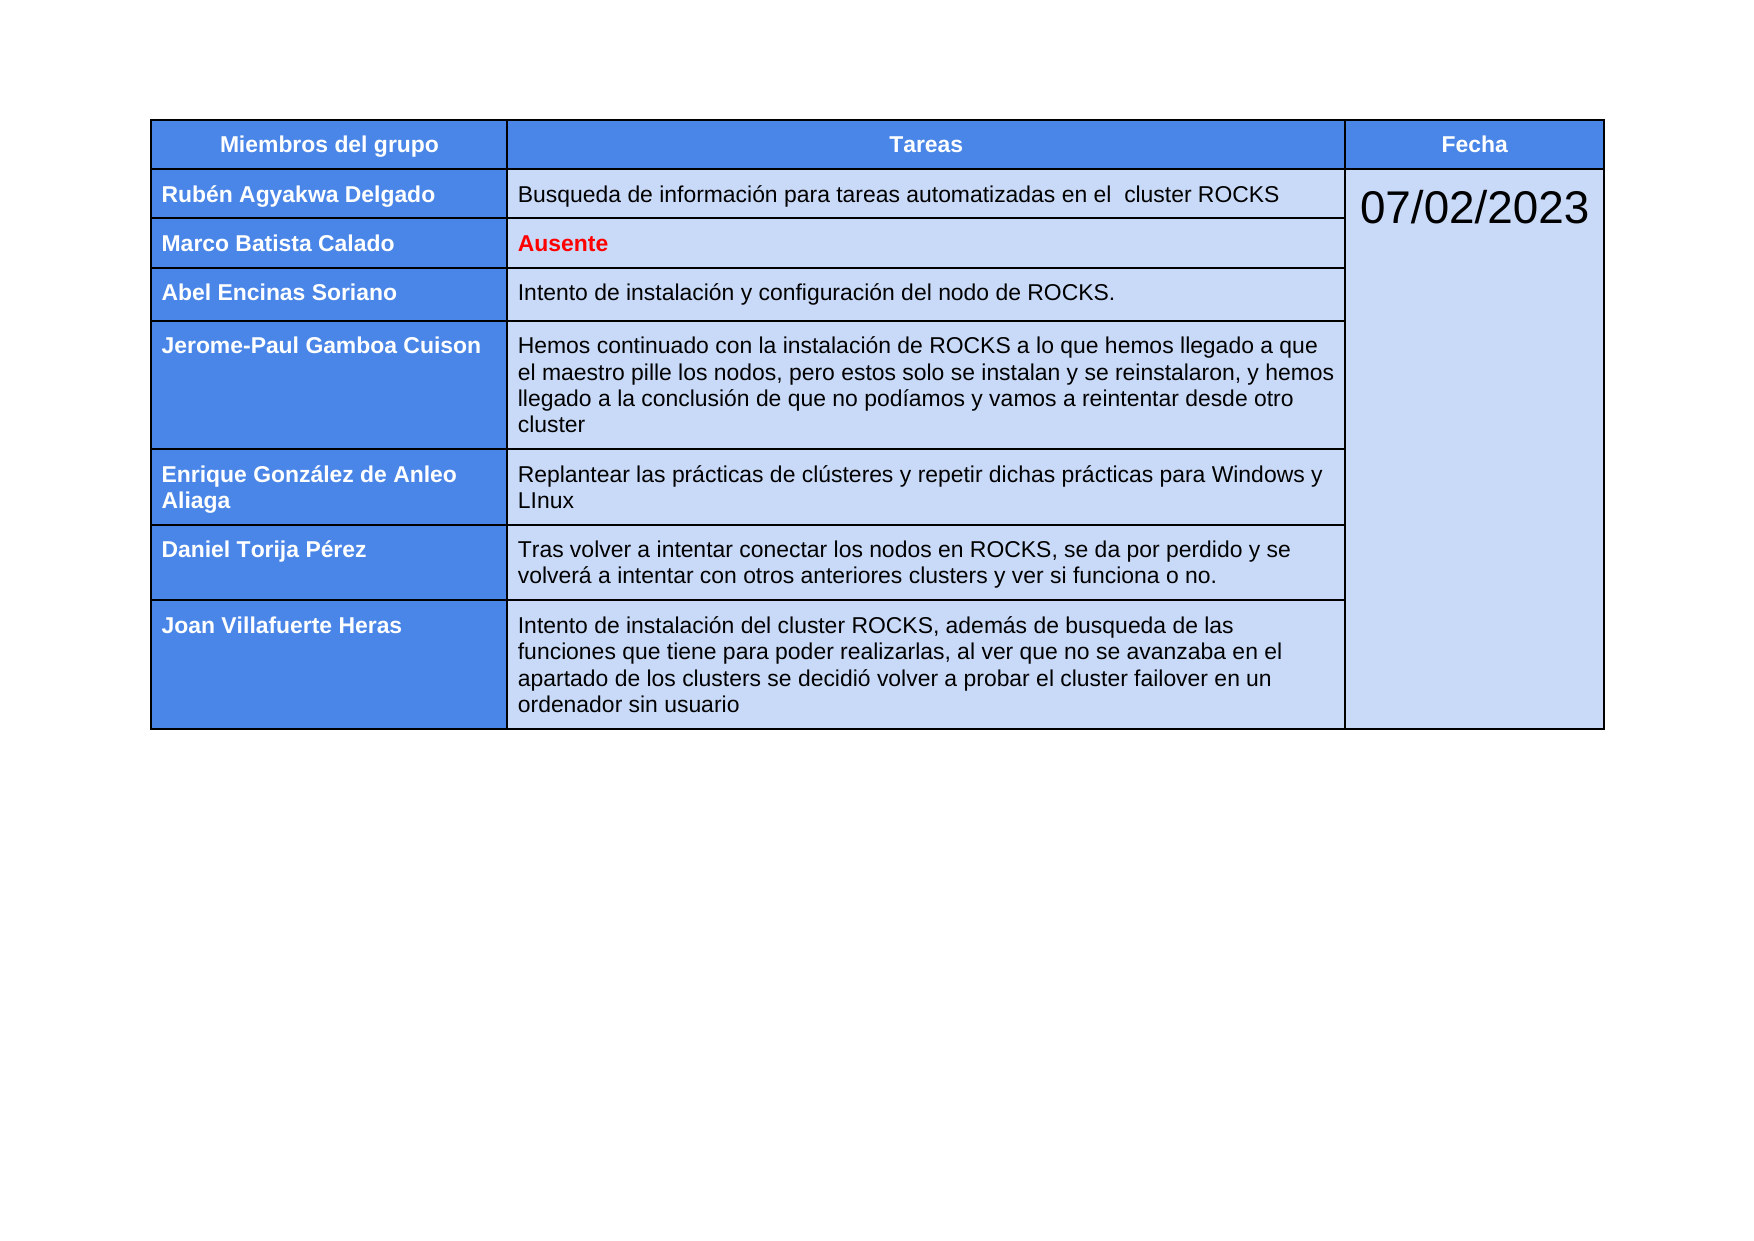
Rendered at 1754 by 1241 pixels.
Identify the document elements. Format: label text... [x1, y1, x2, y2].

table_cell Enrique González de Anleo Aliaga [152, 450, 506, 524]
table_header Tareas [508, 121, 1344, 168]
table_cell Intento de instalación del cluster ROCKS, además de busqueda de las funciones que tiene para poder realizarlas, al ver que no se avanzaba en el apartado de los clusters se decidió volver a probar el cluster failover en un ordenador sin usuario [508, 601, 1344, 728]
table_cell Hemos continuado con la instalación de ROCKS a lo que hemos llegado a que el maestro pille los nodos, pero estos solo se instalan y se reinstalaron, y hemos llegado a la conclusión de que no podíamos y vamos a reintentar desde otro cluster [508, 322, 1344, 448]
table_cell Jerome-Paul Gamboa Cuison [152, 322, 506, 448]
table_cell Abel Encinas Soriano [152, 269, 506, 320]
table_cell Daniel Torija Pérez [152, 526, 506, 599]
table_cell Ausente [508, 219, 1344, 267]
table_cell Replantear las prácticas de clústeres y repetir dichas prácticas para Windows y LInux [508, 450, 1344, 524]
table_cell Rubén Agyakwa Delgado [152, 170, 506, 217]
table_cell Joan Villafuerte Heras [152, 601, 506, 728]
table_header Miembros del grupo [152, 121, 506, 168]
table_cell Tras volver a intentar conectar los nodos en ROCKS, se da por perdido y se volverá a intentar con otros anteriores clusters y ver si funciona o no. [508, 526, 1344, 599]
table_cell 07/02/2023 [1346, 170, 1603, 728]
table_header Fecha [1346, 121, 1603, 168]
table_cell Marco Batista Calado [152, 219, 506, 267]
table_cell Busqueda de información para tareas automatizadas en el cluster ROCKS [508, 170, 1344, 217]
table_cell Intento de instalación y configuración del nodo de ROCKS. [508, 269, 1344, 320]
